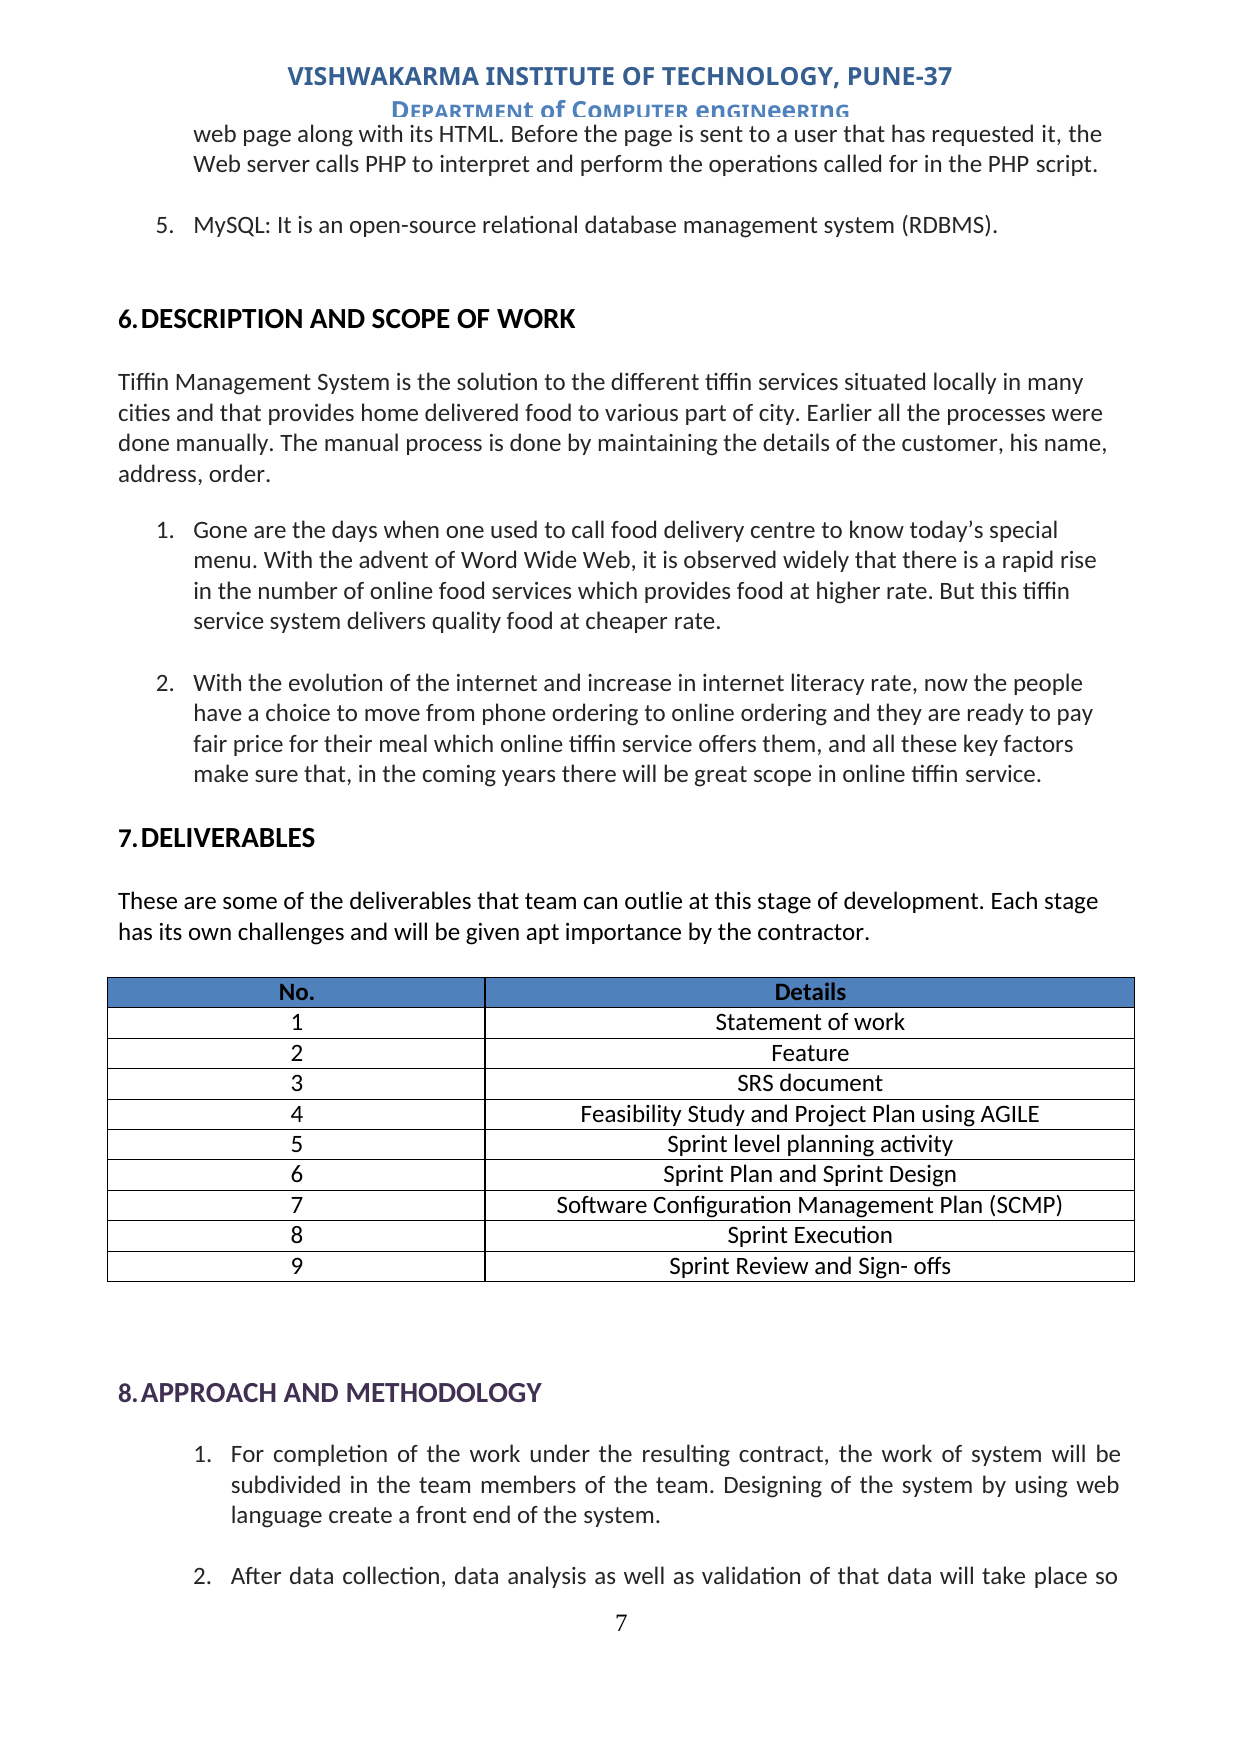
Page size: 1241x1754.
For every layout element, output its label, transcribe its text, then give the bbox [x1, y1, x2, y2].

table_header Details [486, 978, 1134, 1007]
table_cell 3 [108, 1069, 484, 1098]
table_cell 2 [108, 1039, 484, 1068]
table_cell Sprint Review and Sign- offs [486, 1252, 1134, 1281]
table_cell 7 [108, 1191, 484, 1220]
list MySQL: It is an open-source relational database management system (RDBMS). [155, 209, 1146, 239]
table_header No. [108, 978, 484, 1007]
table_cell 5 [108, 1130, 484, 1159]
table_cell 1 [108, 1008, 484, 1037]
subtitle DELIVERABLES [118, 819, 1146, 855]
table_cell Sprint level planning activity [486, 1130, 1134, 1159]
subtitle APPROACH AND METHODOLOGY [118, 1374, 1146, 1409]
table_cell SRS document [486, 1069, 1134, 1098]
table_cell 6 [108, 1160, 484, 1190]
table_cell Feature [486, 1039, 1134, 1068]
table_cell Sprint Plan and Sprint Design [486, 1160, 1134, 1190]
table_cell 4 [108, 1100, 484, 1129]
list For completion of the work under the resulting contract, the work of system will be subdivided in the team members of the team. Designing of the system by using web language create a front end of the system. [193, 1438, 1122, 1530]
list With the evolution of the internet and increase in internet literacy rate, now the people have a choice to move from phone ordering to online ordering and they are ready to pay fair price for their meal which online tiffin service offers them, and all these key factors make sure that, in the coming years there will be great scope in online tiffin service. [156, 667, 1094, 789]
list After data collection, data analysis as well as validation of that data will take place so [193, 1560, 1146, 1591]
table_cell Statement of work [486, 1008, 1134, 1037]
table_cell Feasibility Study and Project Plan using AGILE [486, 1100, 1134, 1129]
text web page along with its HTML. Before the page is sent to a user that has requested it, the Web server calls PHP to interpret and perform the operations called for in the PHP script. [193, 118, 1146, 179]
list Gone are the days when one used to call food delivery centre to know today’s special menu. With the advent of Word Wide Web, it is observed widely that there is a rapid rise in the number of online food services which provides food at higher rate. But this tiffin service system delivers quality food at cheaper rate. [156, 514, 1122, 636]
table_cell 9 [108, 1252, 484, 1281]
text These are some of the deliverables that team can outlie at this stage of development. Each stage has its own challenges and will be given apt importance by the contractor. [118, 885, 1110, 946]
subtitle DESCRIPTION AND SCOPE OF WORK [118, 301, 1146, 336]
table_cell 8 [108, 1221, 484, 1251]
table_cell Software Configuration Management Plan (SCMP) [486, 1191, 1134, 1220]
table_cell Sprint Execution [486, 1221, 1134, 1251]
text Tiffin Management System is the solution to the different tiffin services situated locally in many cities and that provides home delivered food to various part of city. Earlier all the processes were done manually. The manual process is done by maintaining the details of the customer, his name, address, order. [118, 367, 1110, 489]
